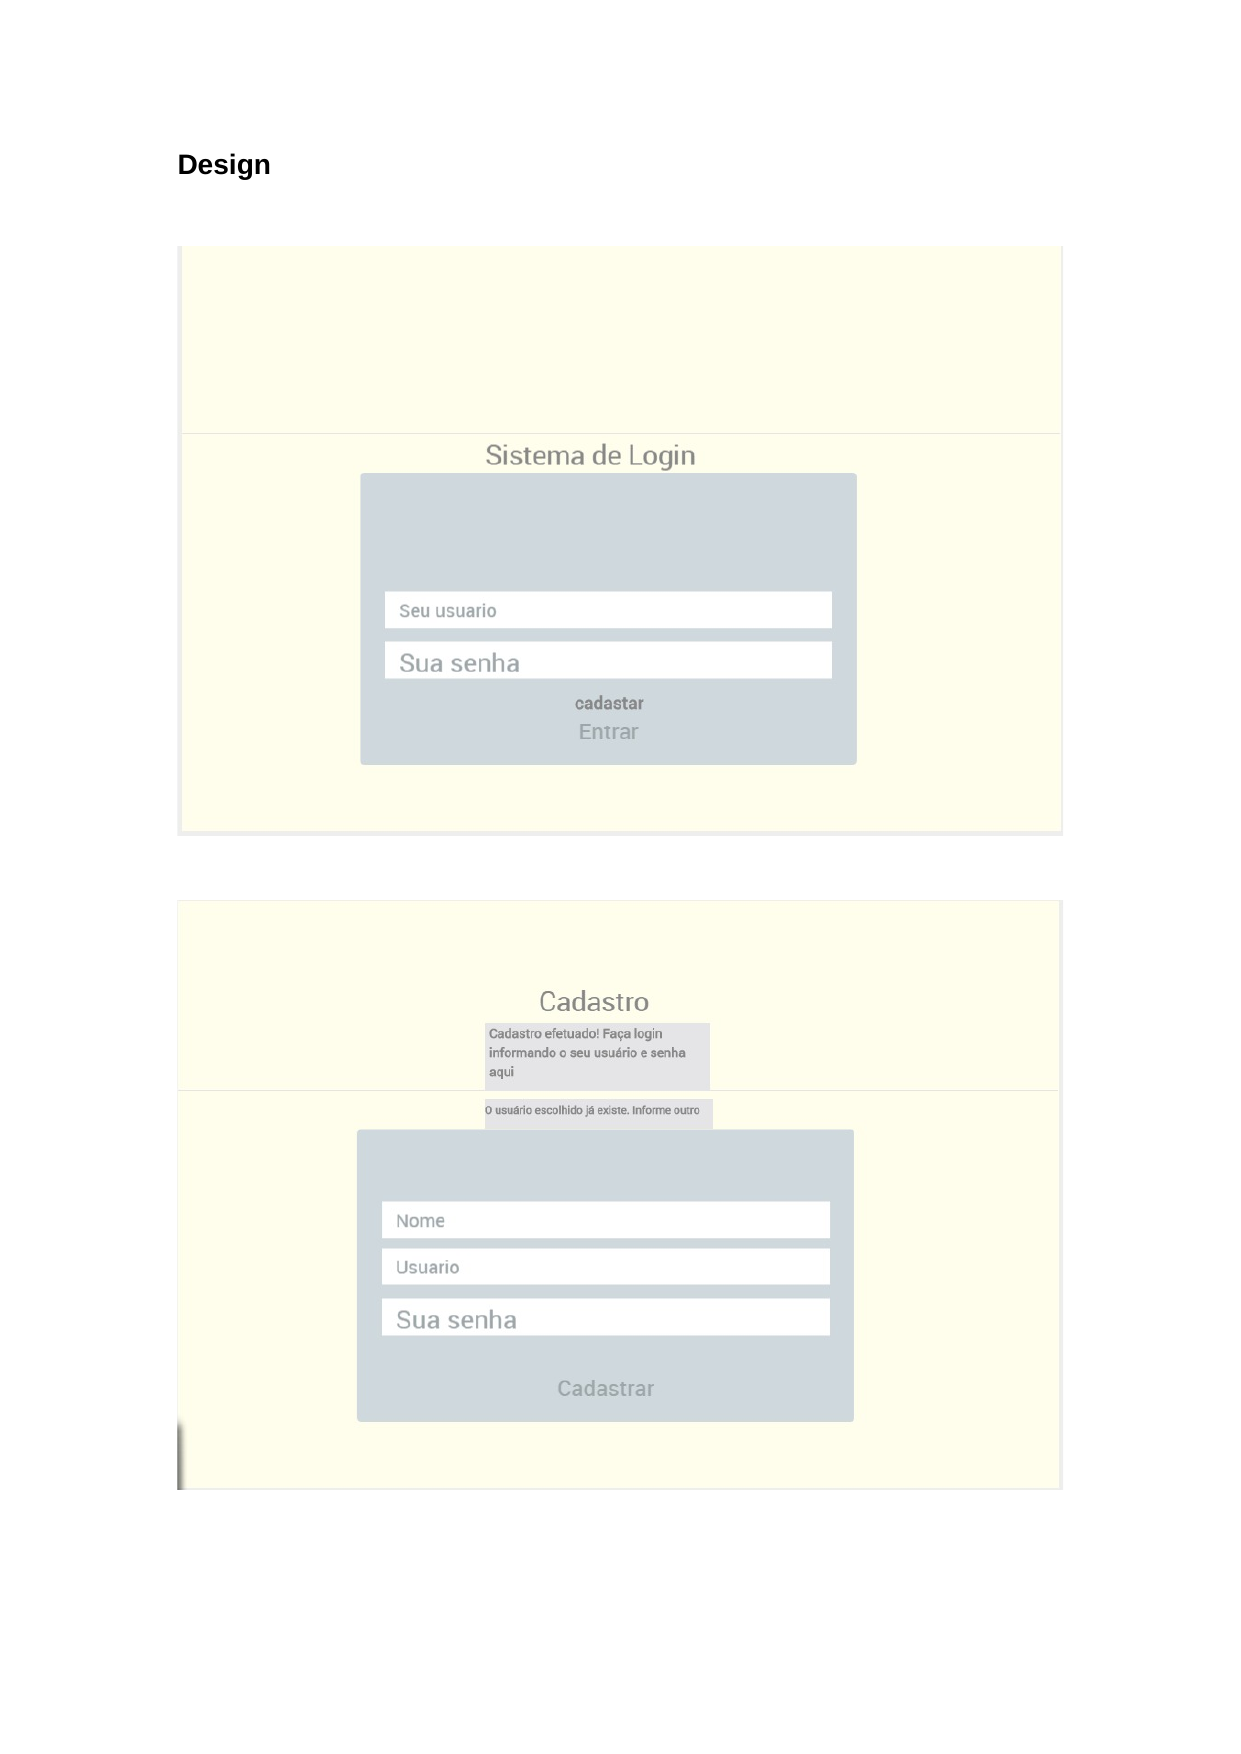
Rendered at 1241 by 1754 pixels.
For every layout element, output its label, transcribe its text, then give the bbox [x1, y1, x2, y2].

text Design [177, 148, 1063, 180]
picture [177, 900, 1064, 1490]
picture [177, 246, 1064, 836]
